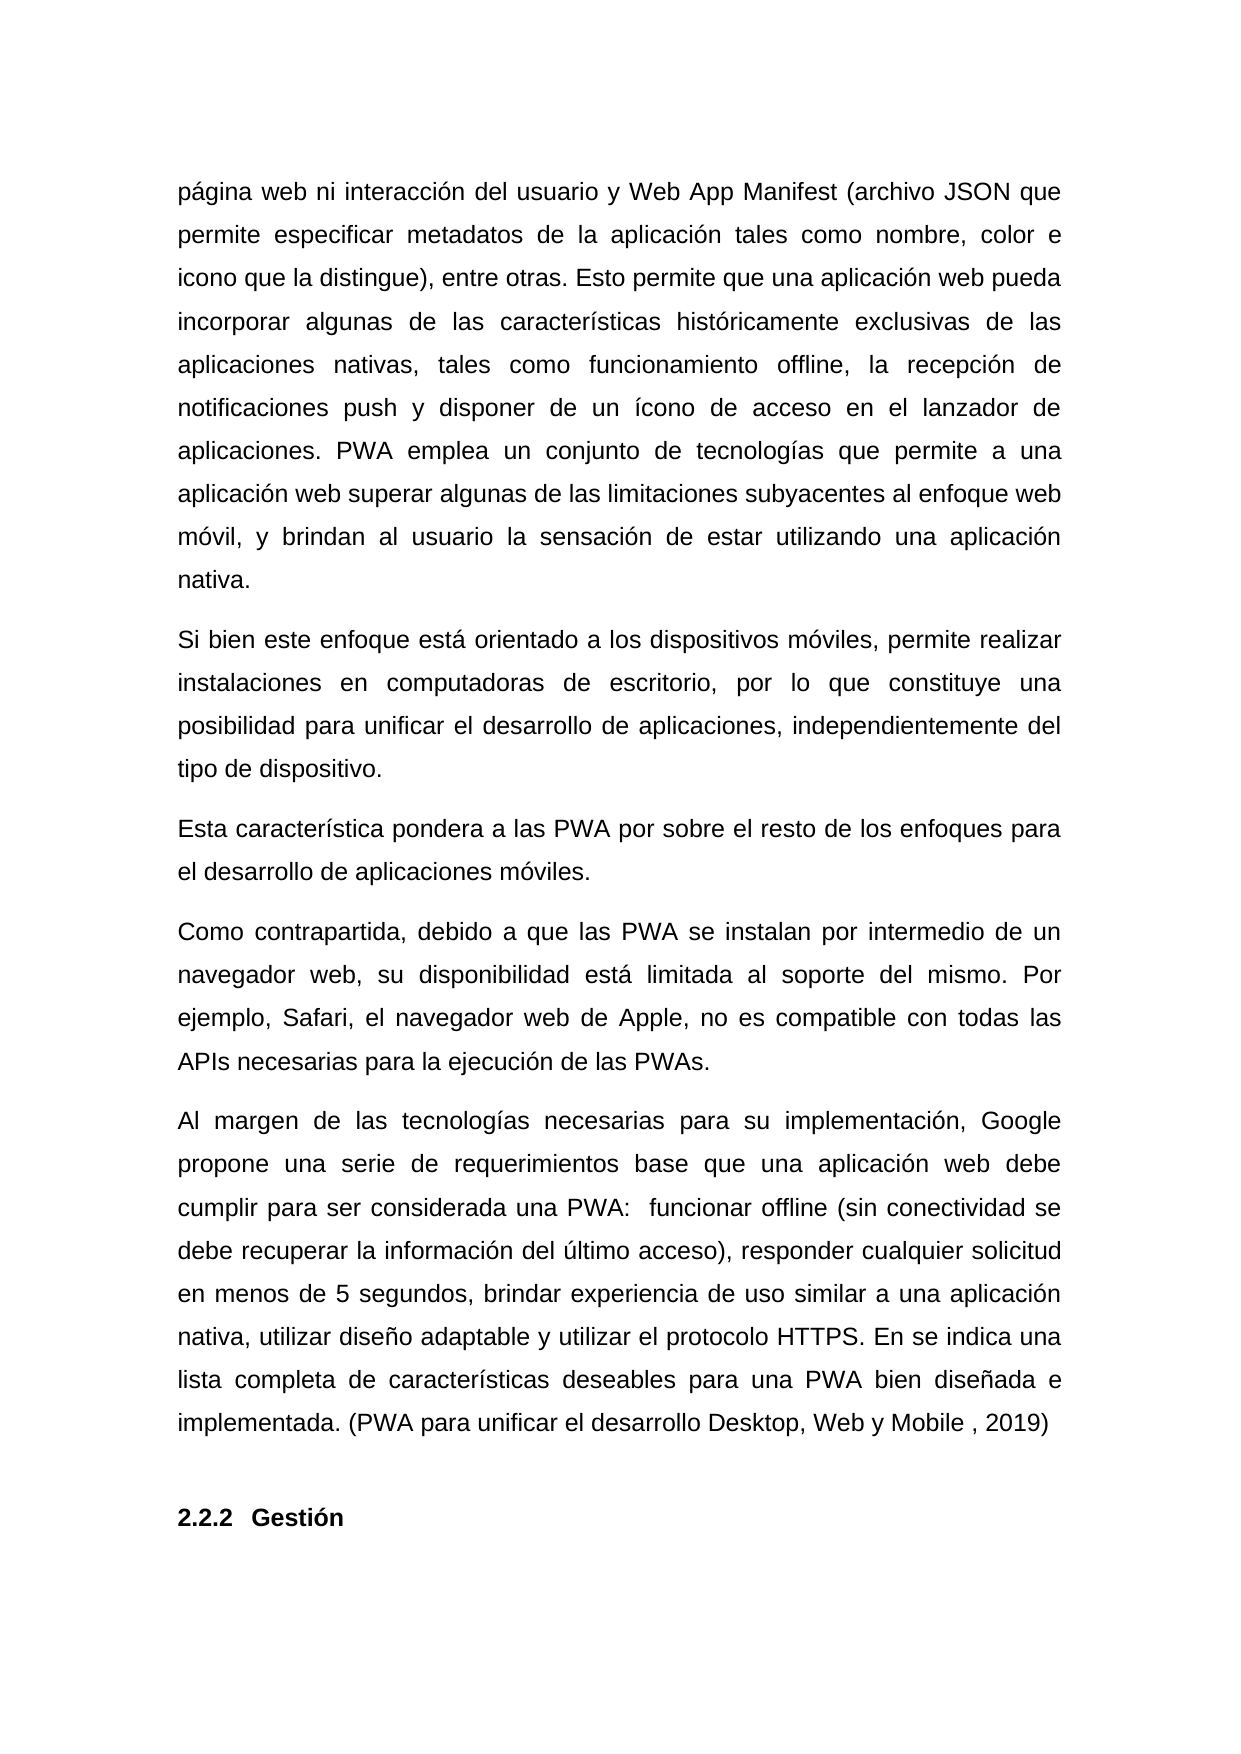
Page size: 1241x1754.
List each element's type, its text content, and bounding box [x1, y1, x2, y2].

subtitle 2.2.2 Gestión [177, 1503, 1063, 1532]
text Como contrapartida, debido a que las PWA se instalan por intermedio de un navegador web, su disponibilidad está limitada al soporte del mismo. Por ejemplo, Safari, el navegador web de Apple, no es compatible con todas las APIs necesarias para la ejecución de las PWAs. [177, 917, 1063, 1075]
text Si bien este enfoque está orientado a los dispositivos móviles, permite realizar instalaciones en computadoras de escritorio, por lo que constituye una posibilidad para unificar el desarrollo de aplicaciones, independientemente del tipo de dispositivo. [177, 625, 1063, 783]
text Al margen de las tecnologías necesarias para su implementación, Google propone una serie de requerimientos base que una aplicación web debe cumplir para ser considerada una PWA: funcionar offline (sin conectividad se debe recuperar la información del último acceso), responder cualquier solicitud en menos de 5 segundos, brindar experiencia de uso similar a una aplicación nativa, utilizar diseño adaptable y utilizar el protocolo HTTPS. En se indica una lista completa de características deseables para una PWA bien diseñada e implementada. [177, 1106, 1063, 1437]
text Esta característica pondera a las PWA por sobre el resto de los enfoques para el desarrollo de aplicaciones móviles. [177, 814, 1063, 886]
